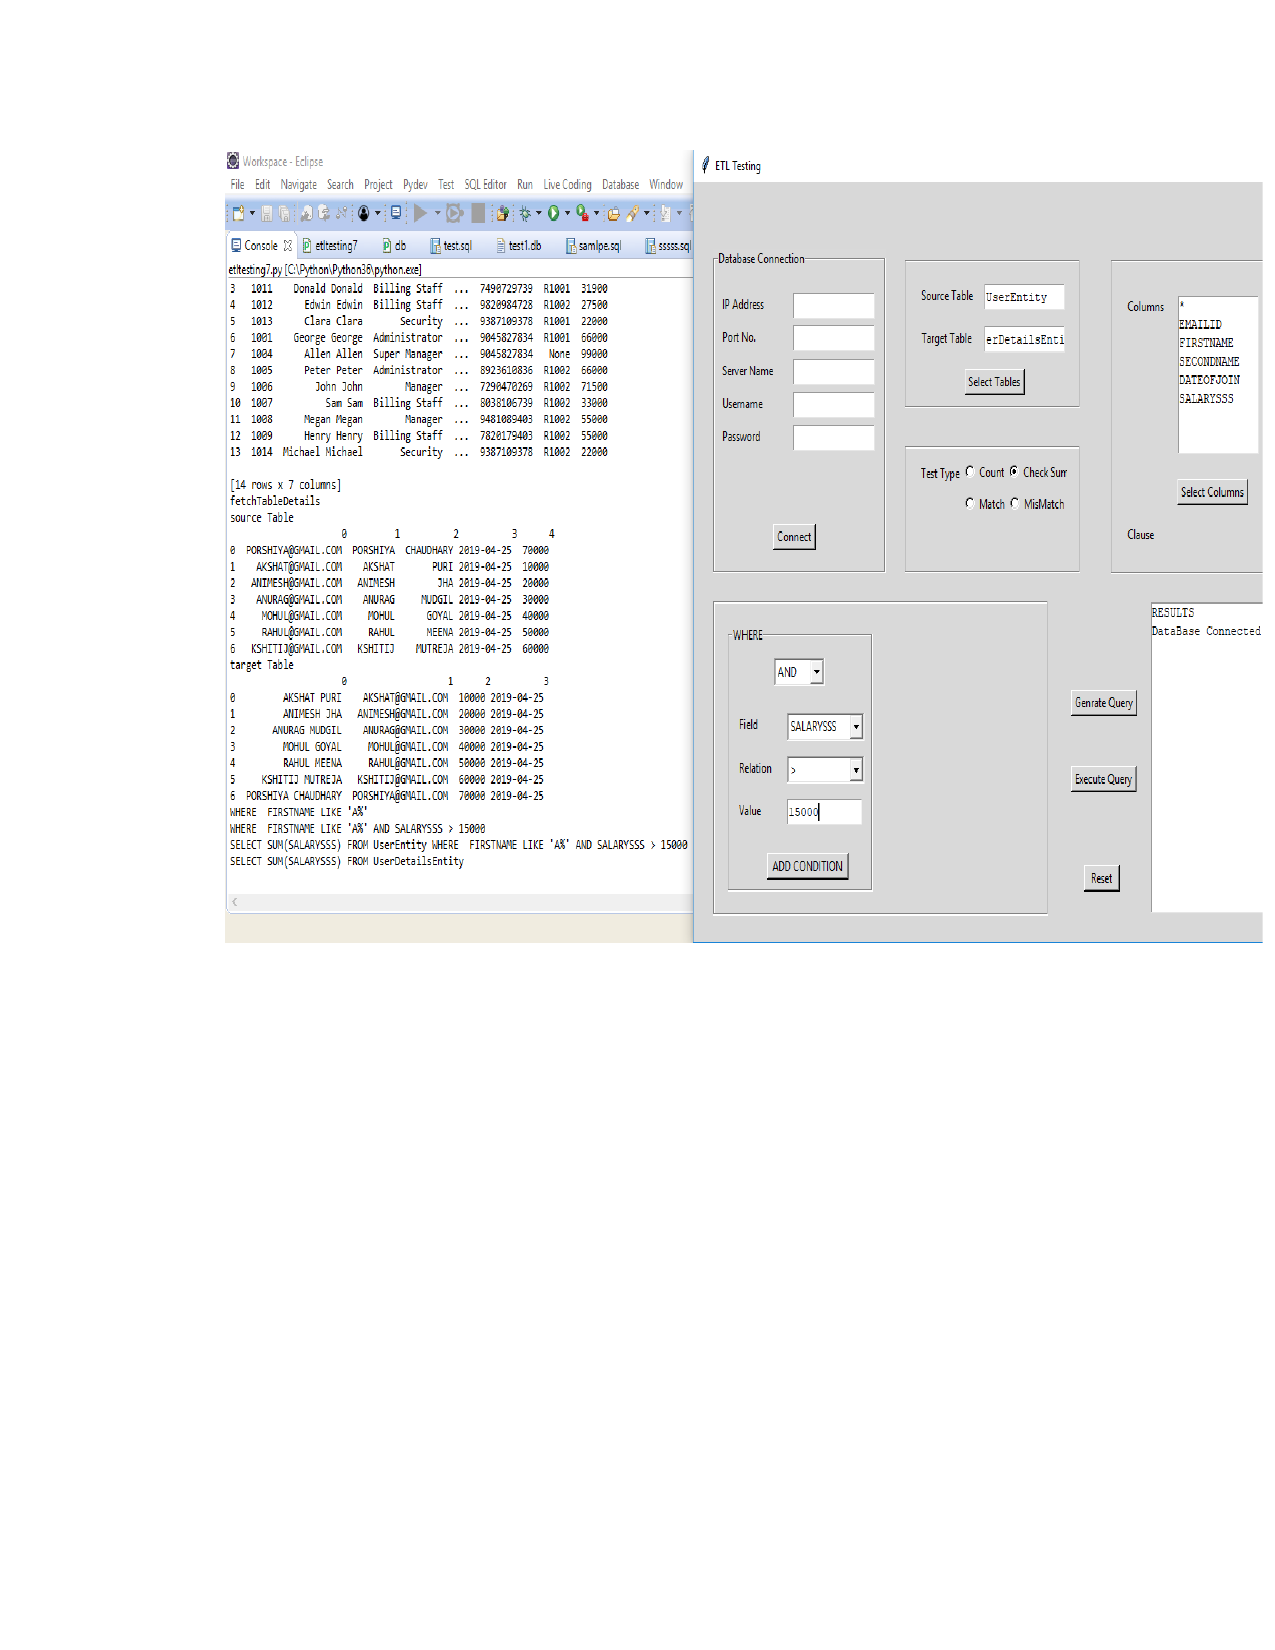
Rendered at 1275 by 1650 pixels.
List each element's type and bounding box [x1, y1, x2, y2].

picture [225, 150, 1263, 943]
